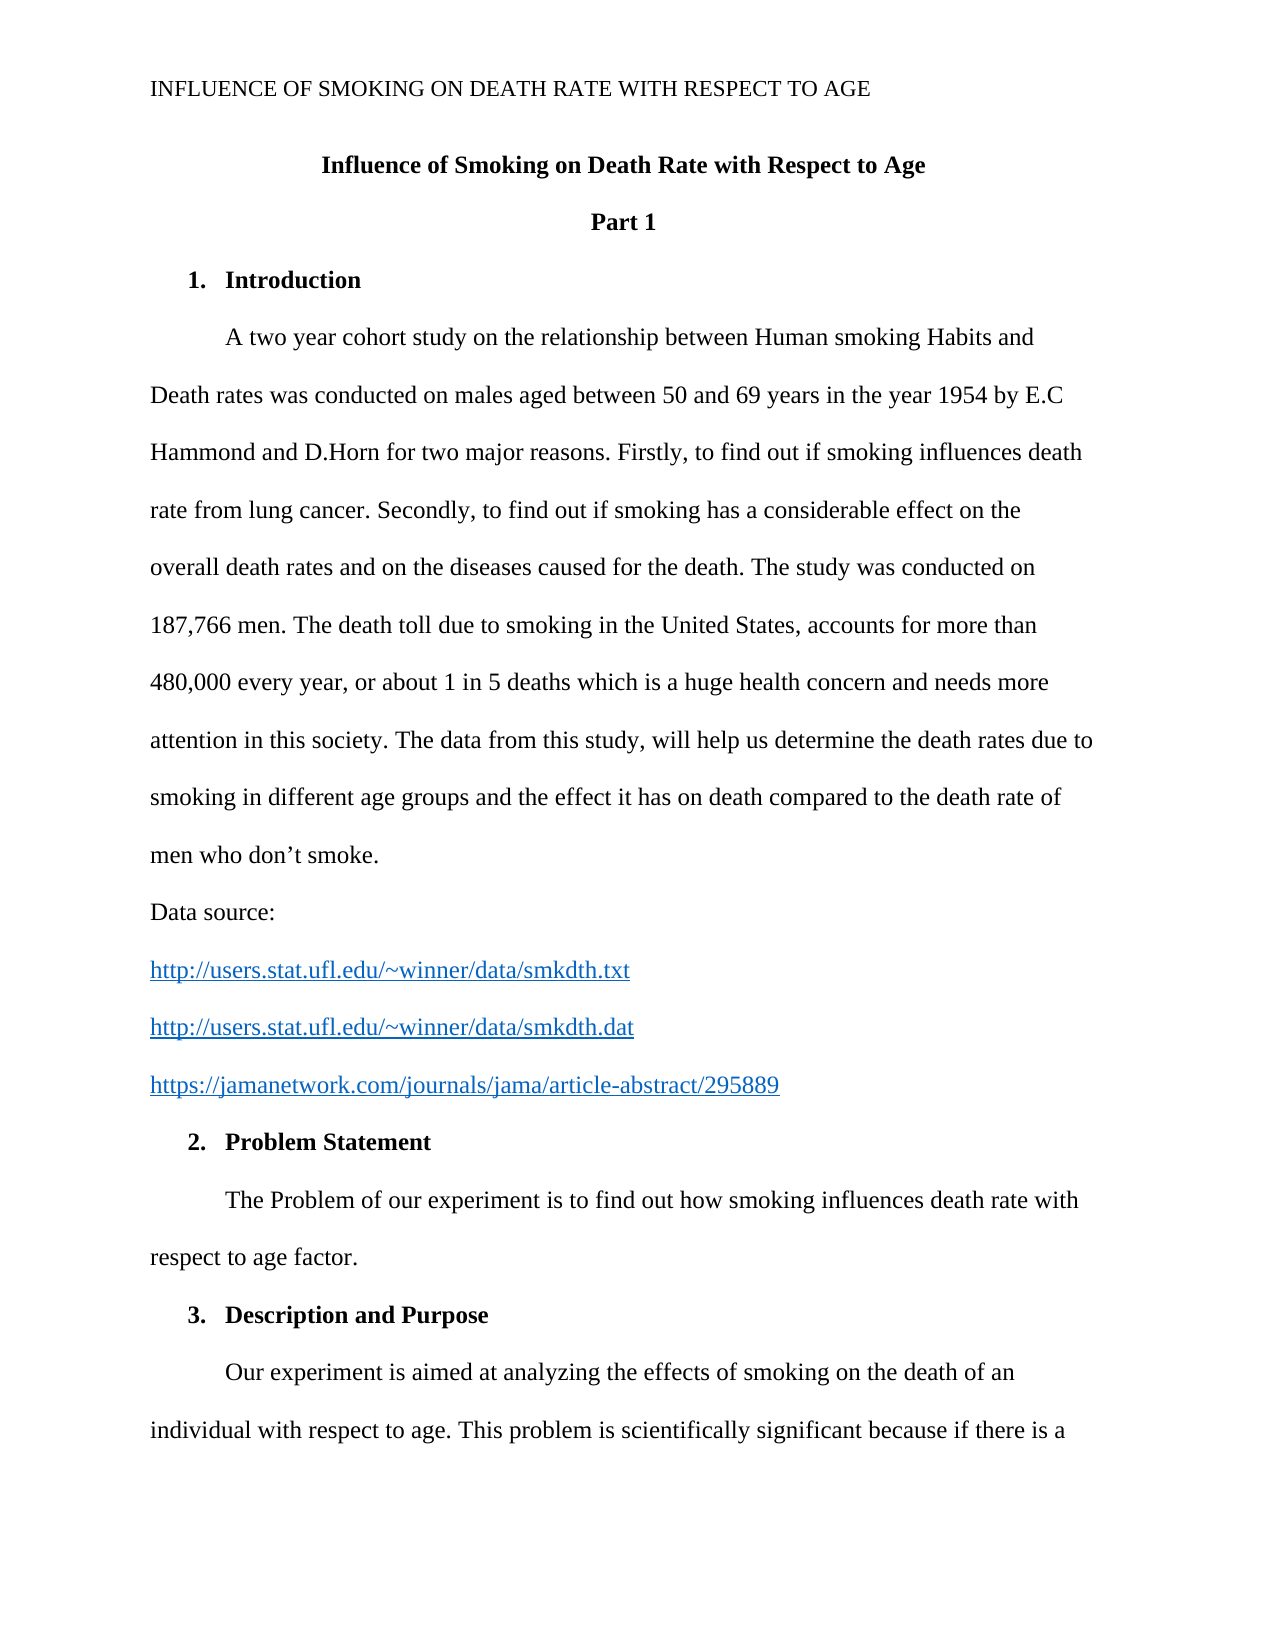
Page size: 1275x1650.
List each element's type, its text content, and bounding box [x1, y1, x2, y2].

text Influence of Smoking on Death Rate with Respect to Age [150, 150, 1097, 179]
text A two year cohort study on the relationship between Human smoking Habits and Death rates was conducted on males aged between 50 and 69 years in the year 1954 by E.C Hammond and D.Horn for two major reasons. Firstly, to find out if smoking influences death rate from lung cancer. Secondly, to find out if smoking has a considerable effect on the overall death rates and on the diseases caused for the death. The study was conducted on 187,766 men. The death toll due to smoking in the United States, accounts for more than 480,000 every year, or about 1 in 5 deaths which is a huge health concern and needs more attention in this society. The data from this study, will help us determine the death rates due to smoking in different age groups and the effect it has on death compared to the death rate of men who don’t smoke. [150, 322, 1097, 869]
text http://users.stat.ufl.edu/~winner/data/smkdth.dat [150, 1012, 1097, 1041]
list Description and Purpose [187, 1300, 1097, 1329]
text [150, 1357, 1097, 1444]
list Introduction [187, 265, 1097, 294]
list Problem Statement [187, 1127, 1097, 1156]
text Part 1 [150, 207, 1097, 236]
text The Problem of our experiment is to find out how smoking influences death rate with respect to age factor. [150, 1185, 1097, 1271]
text https://jamanetwork.com/journals/jama/article-abstract/295889 [150, 1070, 1097, 1099]
text http://users.stat.ufl.edu/~winner/data/smkdth.txt [150, 955, 1097, 984]
text Data source: [150, 897, 1097, 926]
